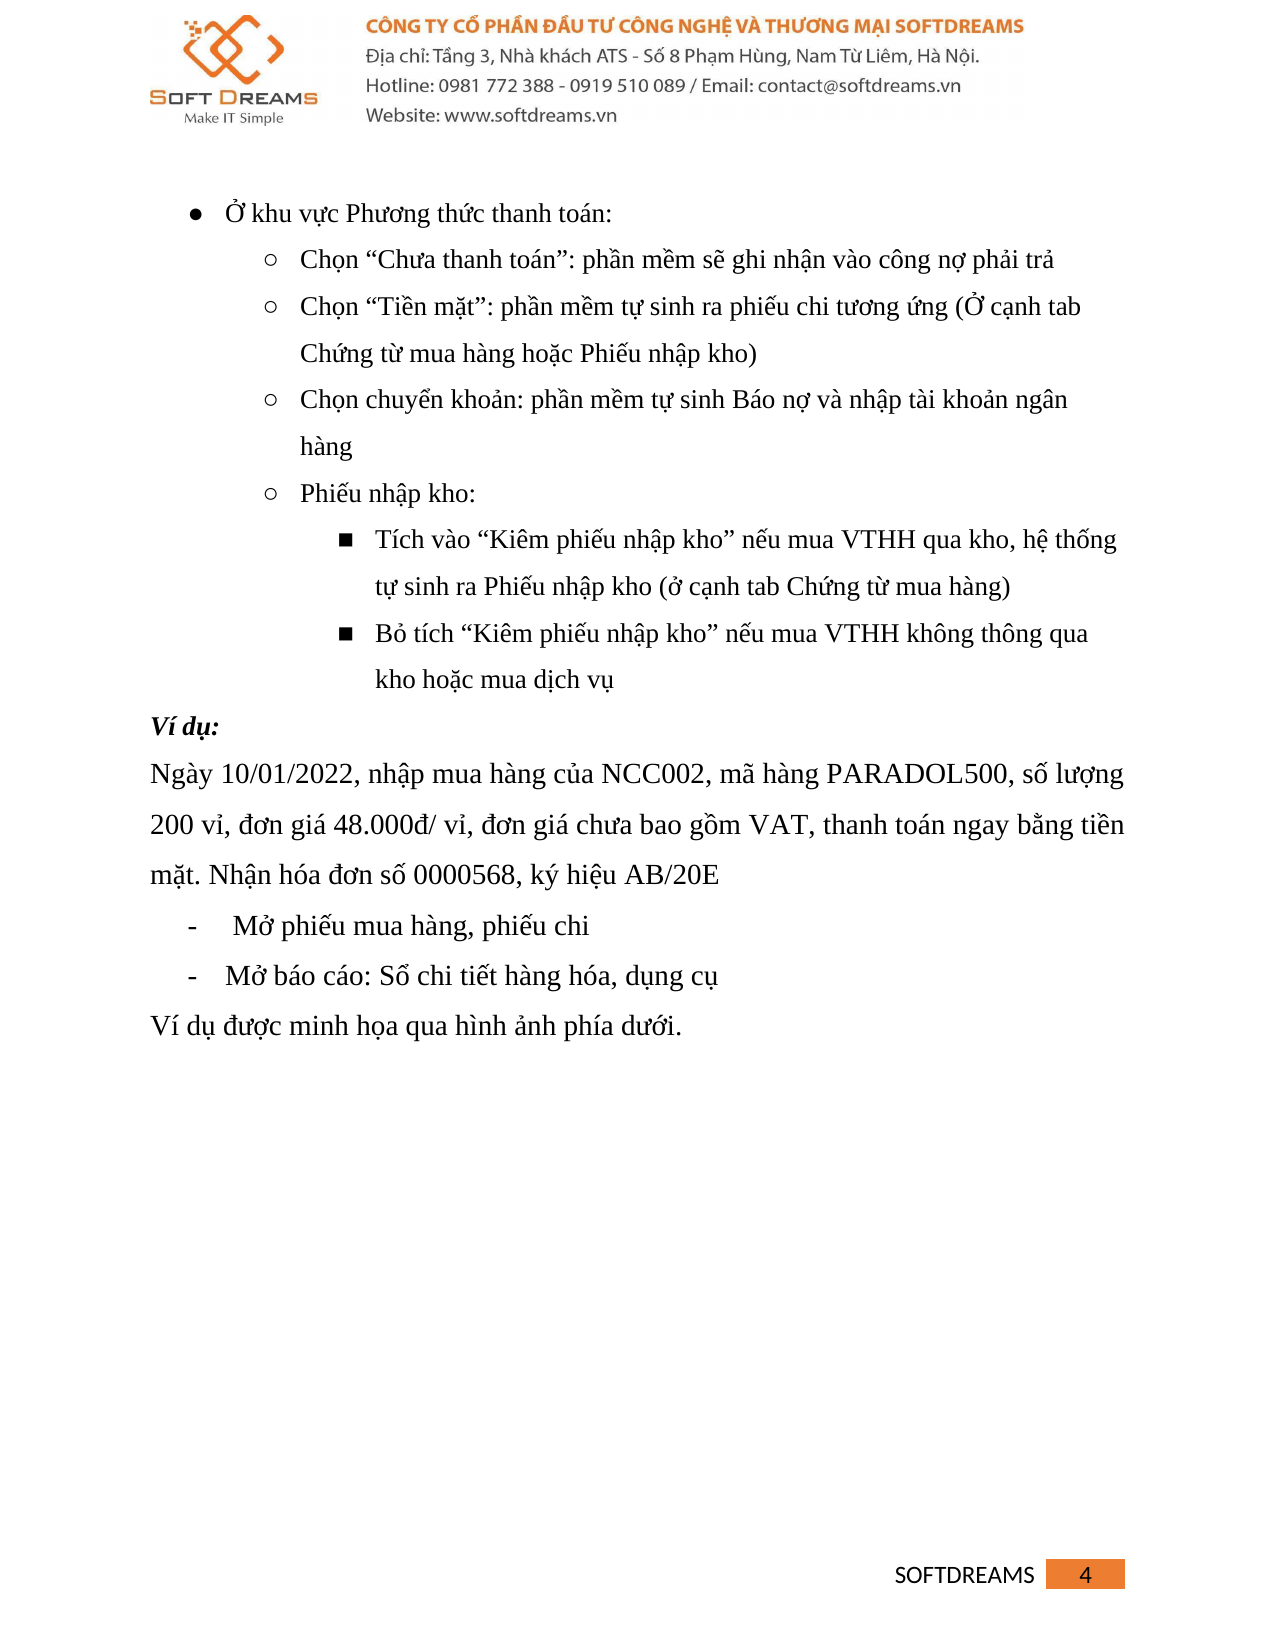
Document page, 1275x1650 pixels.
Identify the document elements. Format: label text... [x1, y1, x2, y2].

list Ở khu vực Phương thức thanh toán: [187, 197, 1125, 228]
text Ngày 10/01/2022, nhập mua hàng của NCC002, mã hàng PARADOL500, số lượng 200 vỉ, đơn giá 48.000đ/ vỉ, đơn giá chưa bao gồm VAT, thanh toán ngay bằng tiền mặt. Nhận hóa đơn số 0000568, ký hiệu AB/20E [150, 757, 1125, 891]
list Bỏ tích “Kiêm phiếu nhập kho” nếu mua VTHH không thông qua kho hoặc mua dịch vụ [337, 617, 1125, 694]
text Ví dụ được minh họa qua hình ảnh phía dưới. [150, 1008, 1125, 1042]
list Chọn “Chưa thanh toán”: phần mềm sẽ ghi nhận vào công nợ phải trả [262, 243, 1125, 274]
picture [150, 15, 1026, 126]
list Phiếu nhập kho: [262, 477, 1125, 508]
text Ví dụ: [150, 710, 1125, 741]
list Tích vào “Kiêm phiếu nhập kho” nếu mua VTHH qua kho, hệ thống tự sinh ra Phiếu nhập kho (ở cạnh tab Chứng từ mua hàng) [337, 523, 1125, 601]
list Chọn “Tiền mặt”: phần mềm tự sinh ra phiếu chi tương ứng (Ở cạnh tab Chứng từ mua hàng hoặc Phiếu nhập kho) [262, 290, 1125, 368]
list Mở báo cáo: Sổ chi tiết hàng hóa, dụng cụ [187, 958, 1125, 991]
list Chọn chuyển khoản: phần mềm tự sinh Báo nợ và nhập tài khoản ngân hàng [262, 383, 1125, 461]
list Mở phiếu mua hàng, phiếu chi [187, 908, 1125, 941]
